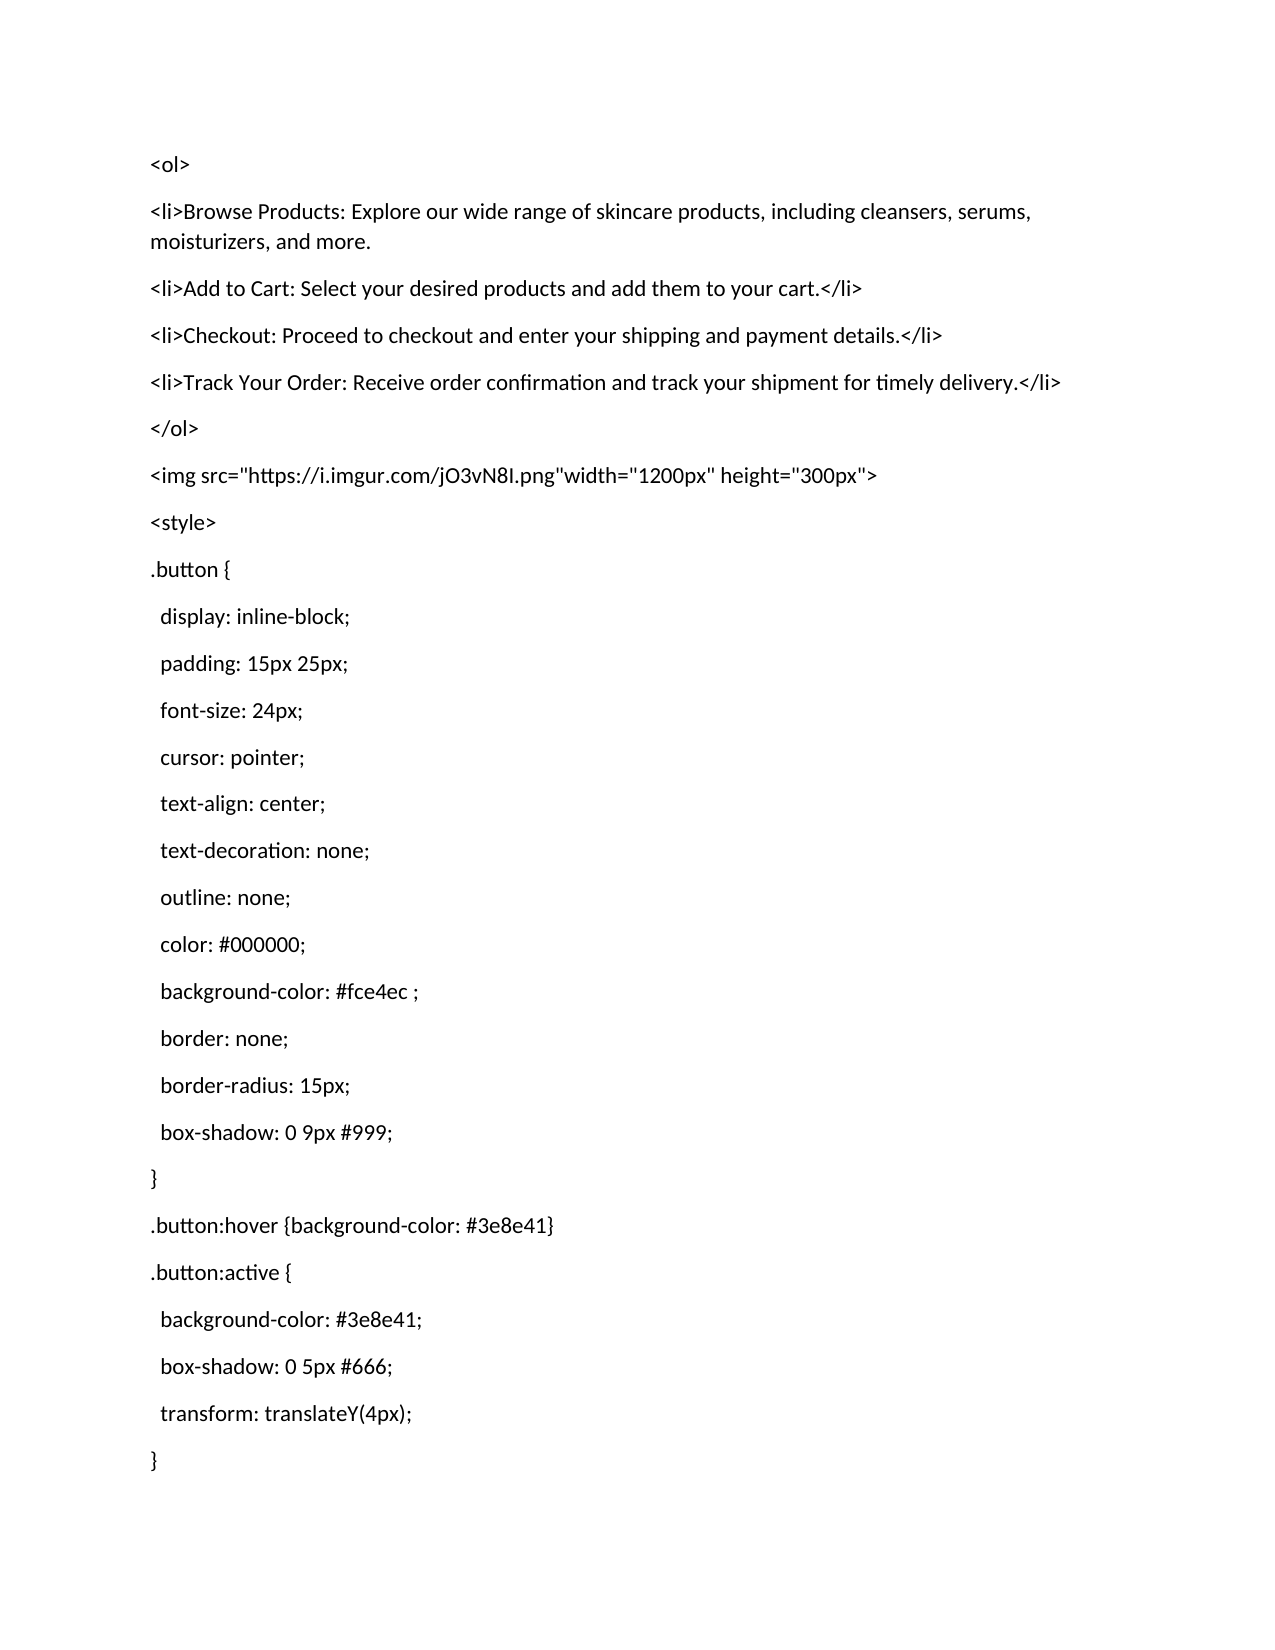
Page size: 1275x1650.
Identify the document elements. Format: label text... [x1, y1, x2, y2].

text background-color: #3e8e41; [150, 1305, 1125, 1333]
text .button:active { [150, 1258, 1125, 1286]
text display: inline-block; [150, 602, 1125, 630]
text <li>Checkout: Proceed to checkout and enter your shipping and payment details.</li> [150, 321, 1125, 349]
text cursor: pointer; [150, 743, 1125, 771]
text .button { [150, 555, 1125, 583]
text } [150, 1164, 1125, 1193]
text <li>Add to Cart: Select your desired products and add them to your cart.</li> [150, 274, 1125, 302]
text .button:hover {background-color: #3e8e41} [150, 1211, 1125, 1239]
text border: none; [150, 1024, 1125, 1052]
text <style> [150, 508, 1125, 536]
text box-shadow: 0 5px #666; [150, 1352, 1125, 1380]
text transform: translateY(4px); [150, 1399, 1125, 1427]
text box-shadow: 0 9px #999; [150, 1118, 1125, 1146]
text </ol> [150, 414, 1125, 443]
text border-radius: 15px; [150, 1071, 1125, 1099]
text } [150, 1446, 1125, 1474]
text color: #000000; [150, 930, 1125, 958]
text font-size: 24px; [150, 696, 1125, 724]
text text-align: center; [150, 789, 1125, 818]
text <ol> [150, 150, 1125, 178]
text <img src="https://i.imgur.com/jO3vN8I.png"width="1200px" height="300px"> [150, 461, 1125, 489]
text padding: 15px 25px; [150, 649, 1125, 677]
text text-decoration: none; [150, 836, 1125, 864]
text <li>Track Your Order: Receive order confirmation and track your shipment for timely delivery.</li> [150, 368, 1125, 396]
text background-color: #fce4ec ; [150, 977, 1125, 1005]
text outline: none; [150, 883, 1125, 911]
text <li>Browse Products: Explore our wide range of skincare products, including cleansers, serums, moisturizers, and more. [150, 197, 1125, 255]
